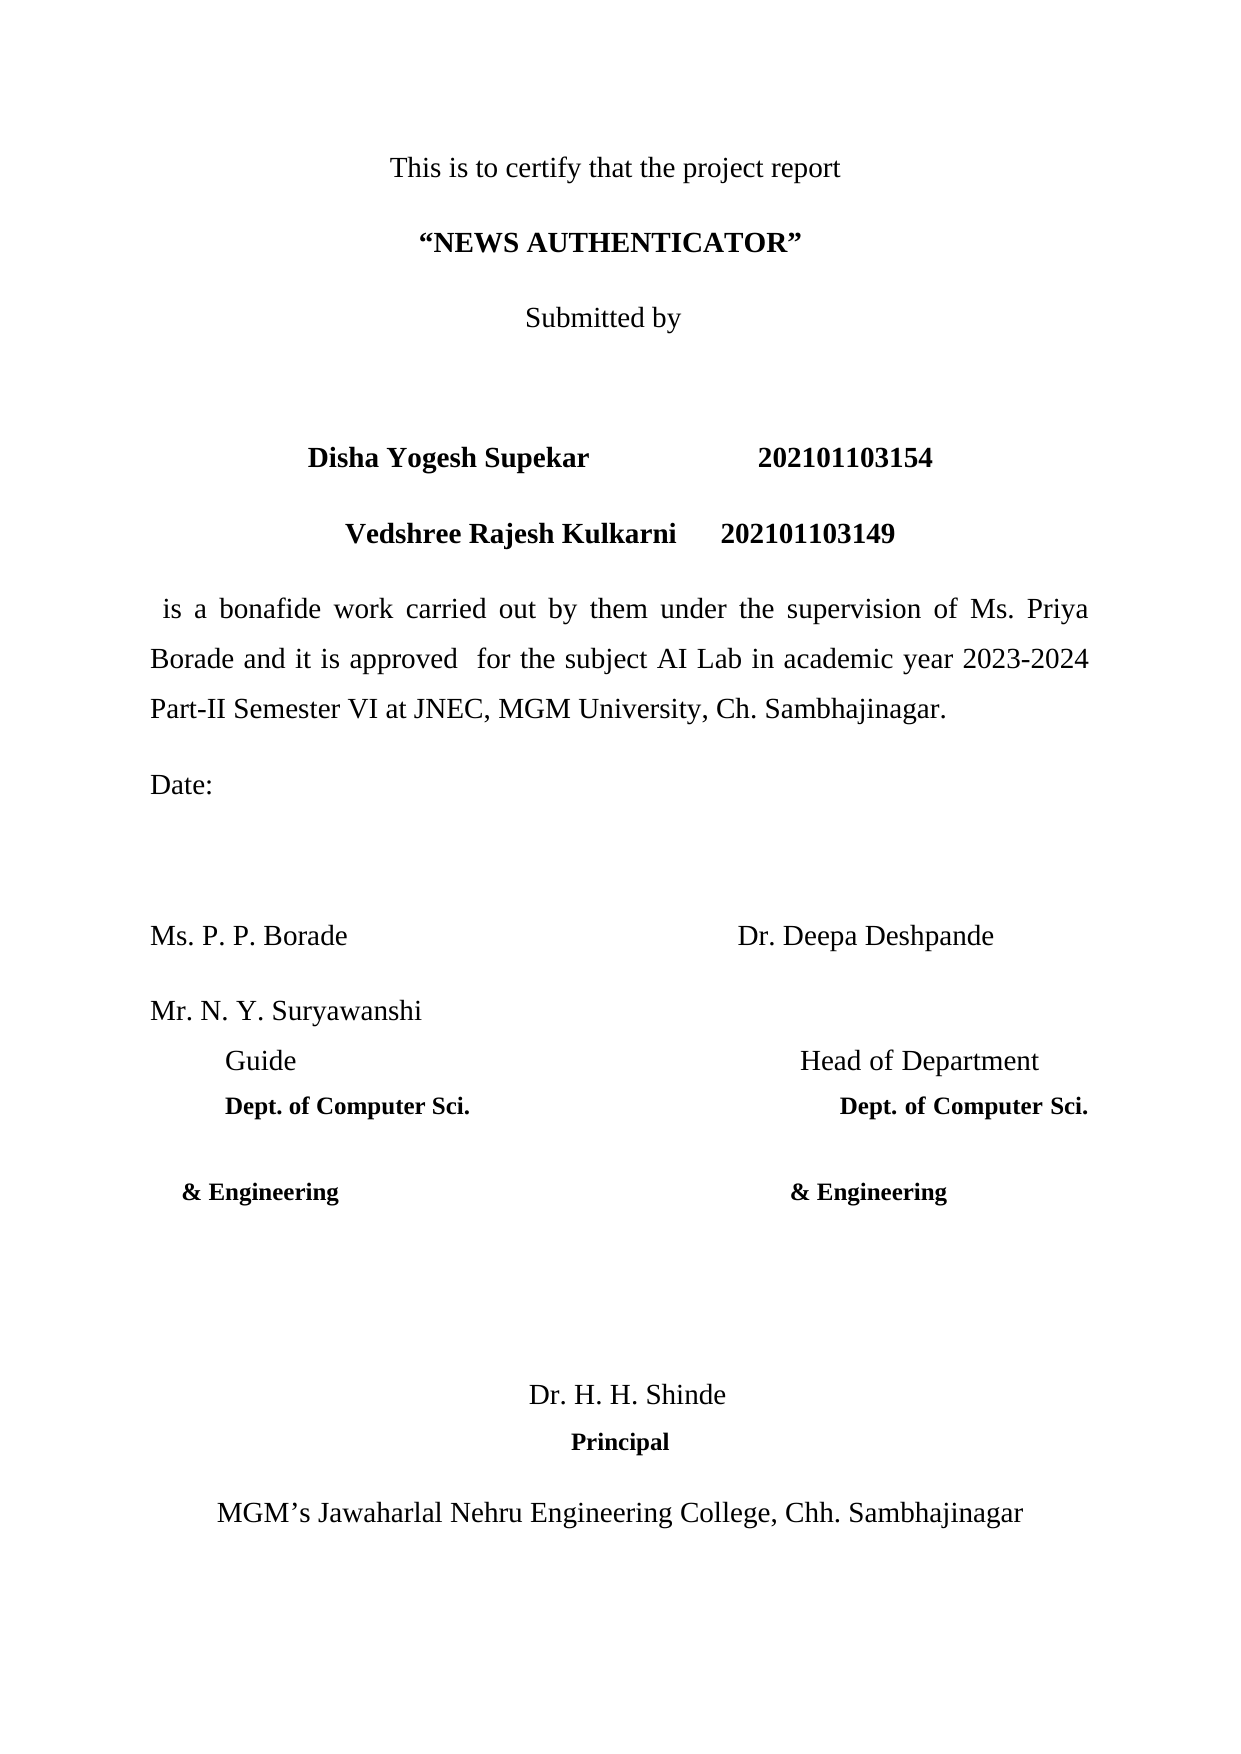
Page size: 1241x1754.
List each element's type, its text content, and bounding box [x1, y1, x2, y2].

text Guide Head of Department Dept. of Computer Sci. Dept. of Computer Sci. [150, 1043, 1090, 1163]
text & Engineering & Engineering [150, 1177, 1090, 1206]
text Vedshree Rajesh Kulkarni 202101103149 [150, 516, 1090, 549]
text Date: [150, 767, 1090, 801]
text Disha Yogesh Supekar 202101103154 [150, 440, 1090, 474]
text This is to certify that the project report [375, 150, 1090, 183]
text Dr. H. H. Shinde [150, 1377, 1090, 1410]
text Ms. P. P. Borade Dr. Deepa Deshpande [150, 918, 1090, 951]
text “NEWS AUTHENTICATOR” [375, 225, 1090, 259]
text Submitted by [450, 301, 1090, 334]
text Principal [150, 1427, 1090, 1456]
text Mr. N. Y. Suryawanshi [150, 993, 1090, 1026]
text MGM’s Jawaharlal Nehru Engineering College, Chh. Sambhajinagar [150, 1495, 1090, 1529]
text is a bonafide work carried out by them under the supervision of Ms. Priya Borade and it is approved for the subject AI Lab in academic year 2023-2024 Part-II Semester VI at JNEC, MGM University, Ch. Sambhajinagar. [150, 591, 1090, 725]
